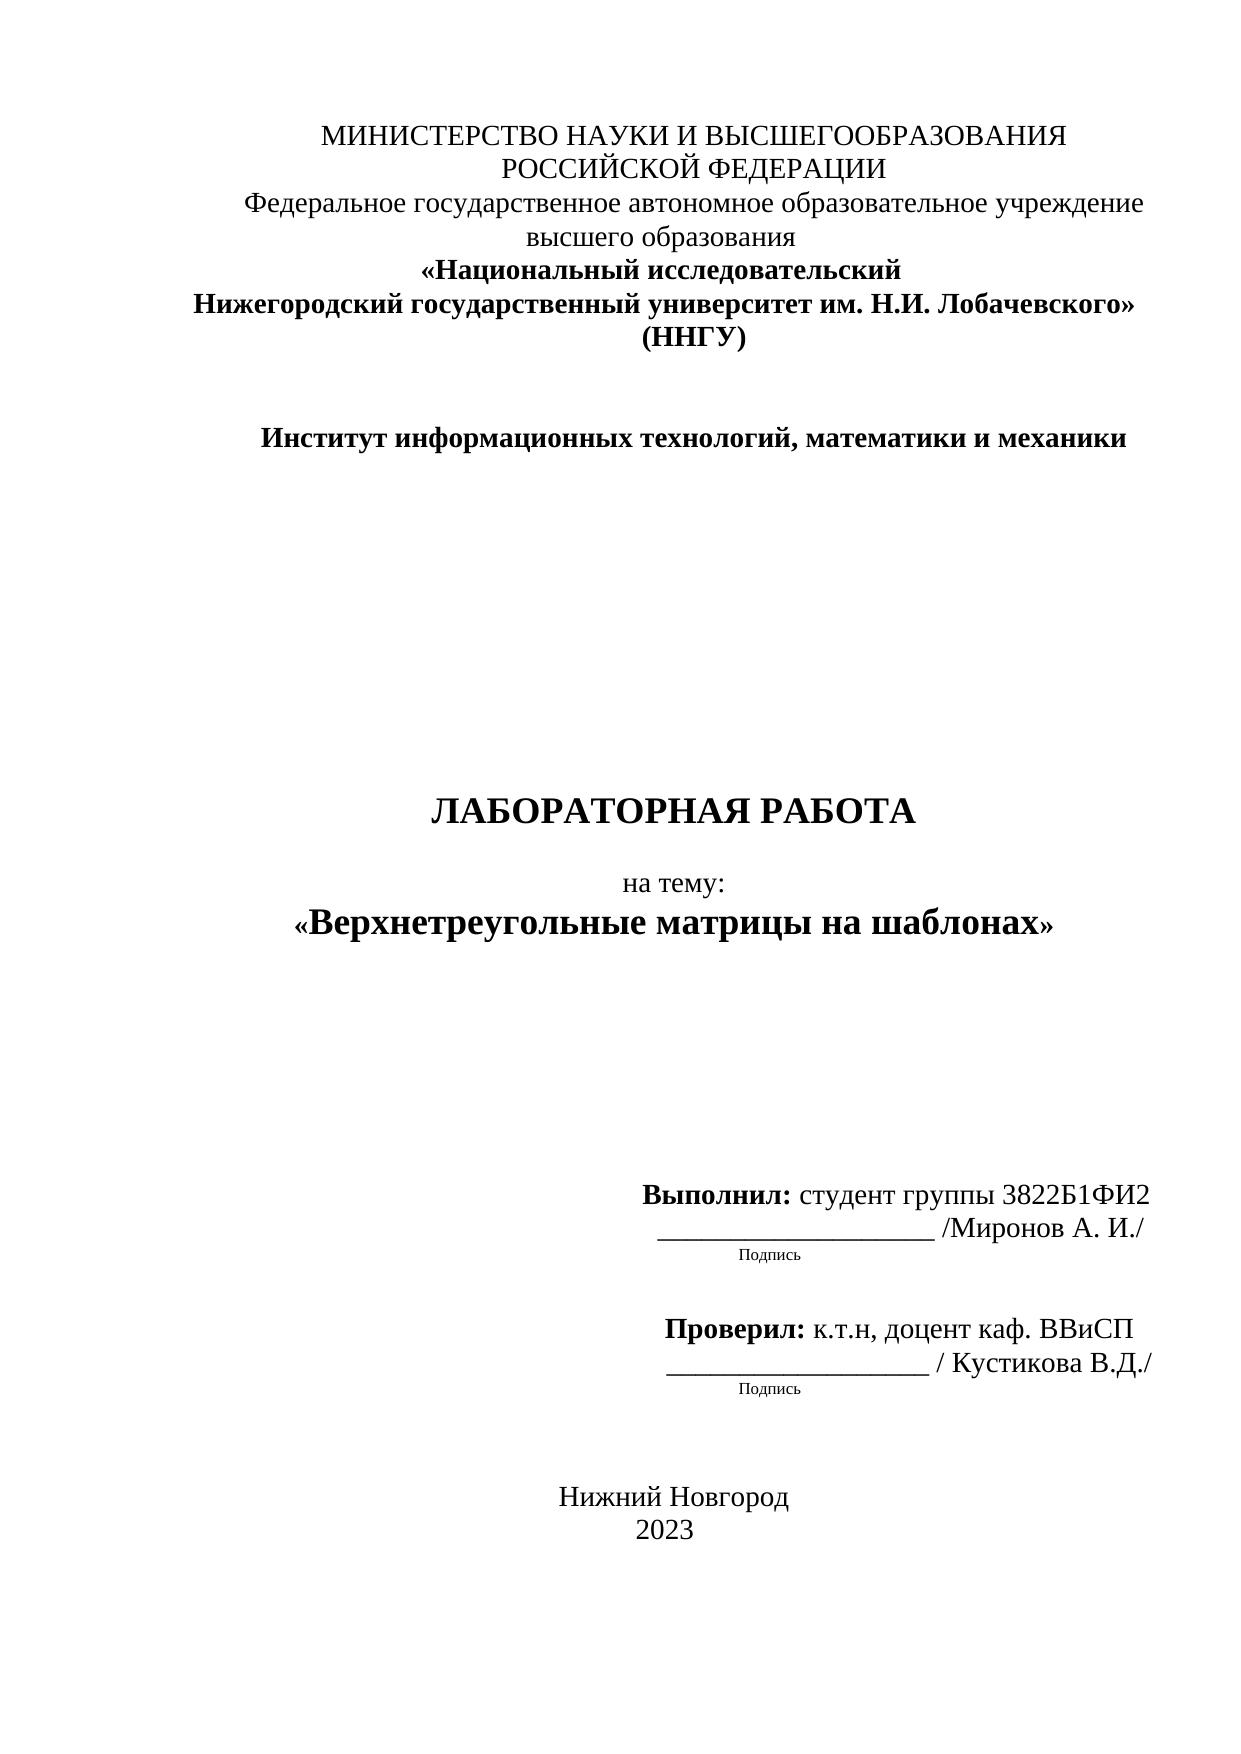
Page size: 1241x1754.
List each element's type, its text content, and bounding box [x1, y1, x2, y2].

text РОССИЙСКОЙ ФЕДЕРАЦИИ [177, 152, 1152, 185]
text Выполнил: студент группы 3822Б1ФИ2 [620, 1177, 1152, 1211]
text Подпись [738, 1378, 1152, 1412]
text ЛАБОРАТОРНАЯ РАБОТА [177, 789, 1152, 832]
text __________________ / Кустикова В.Д./ [664, 1345, 1152, 1378]
text Институт информационных технологий, математики и механики [177, 420, 1152, 453]
text ___________________ /Миронов А. И./ [620, 1211, 1152, 1244]
text на тему: [177, 866, 1152, 899]
text (ННГУ) [177, 319, 1152, 353]
text Проверил: к.т.н, доцент каф. ВВиСП [664, 1311, 1152, 1345]
text «Верхнетреугольные матрицы на шаблонах» [177, 899, 1152, 942]
text Нижний Новгород 2023 [177, 1479, 1152, 1546]
text Федеральное государственное автономное образовательное учреждение высшего образования «Национальный исследовательский Нижегородский государственный университет им. Н.И. Лобачевского» [177, 185, 1152, 319]
text МИНИСТЕРСТВО НАУКИ И ВЫСШЕГООБРАЗОВАНИЯ [177, 118, 1152, 152]
text Подпись [738, 1244, 1152, 1278]
